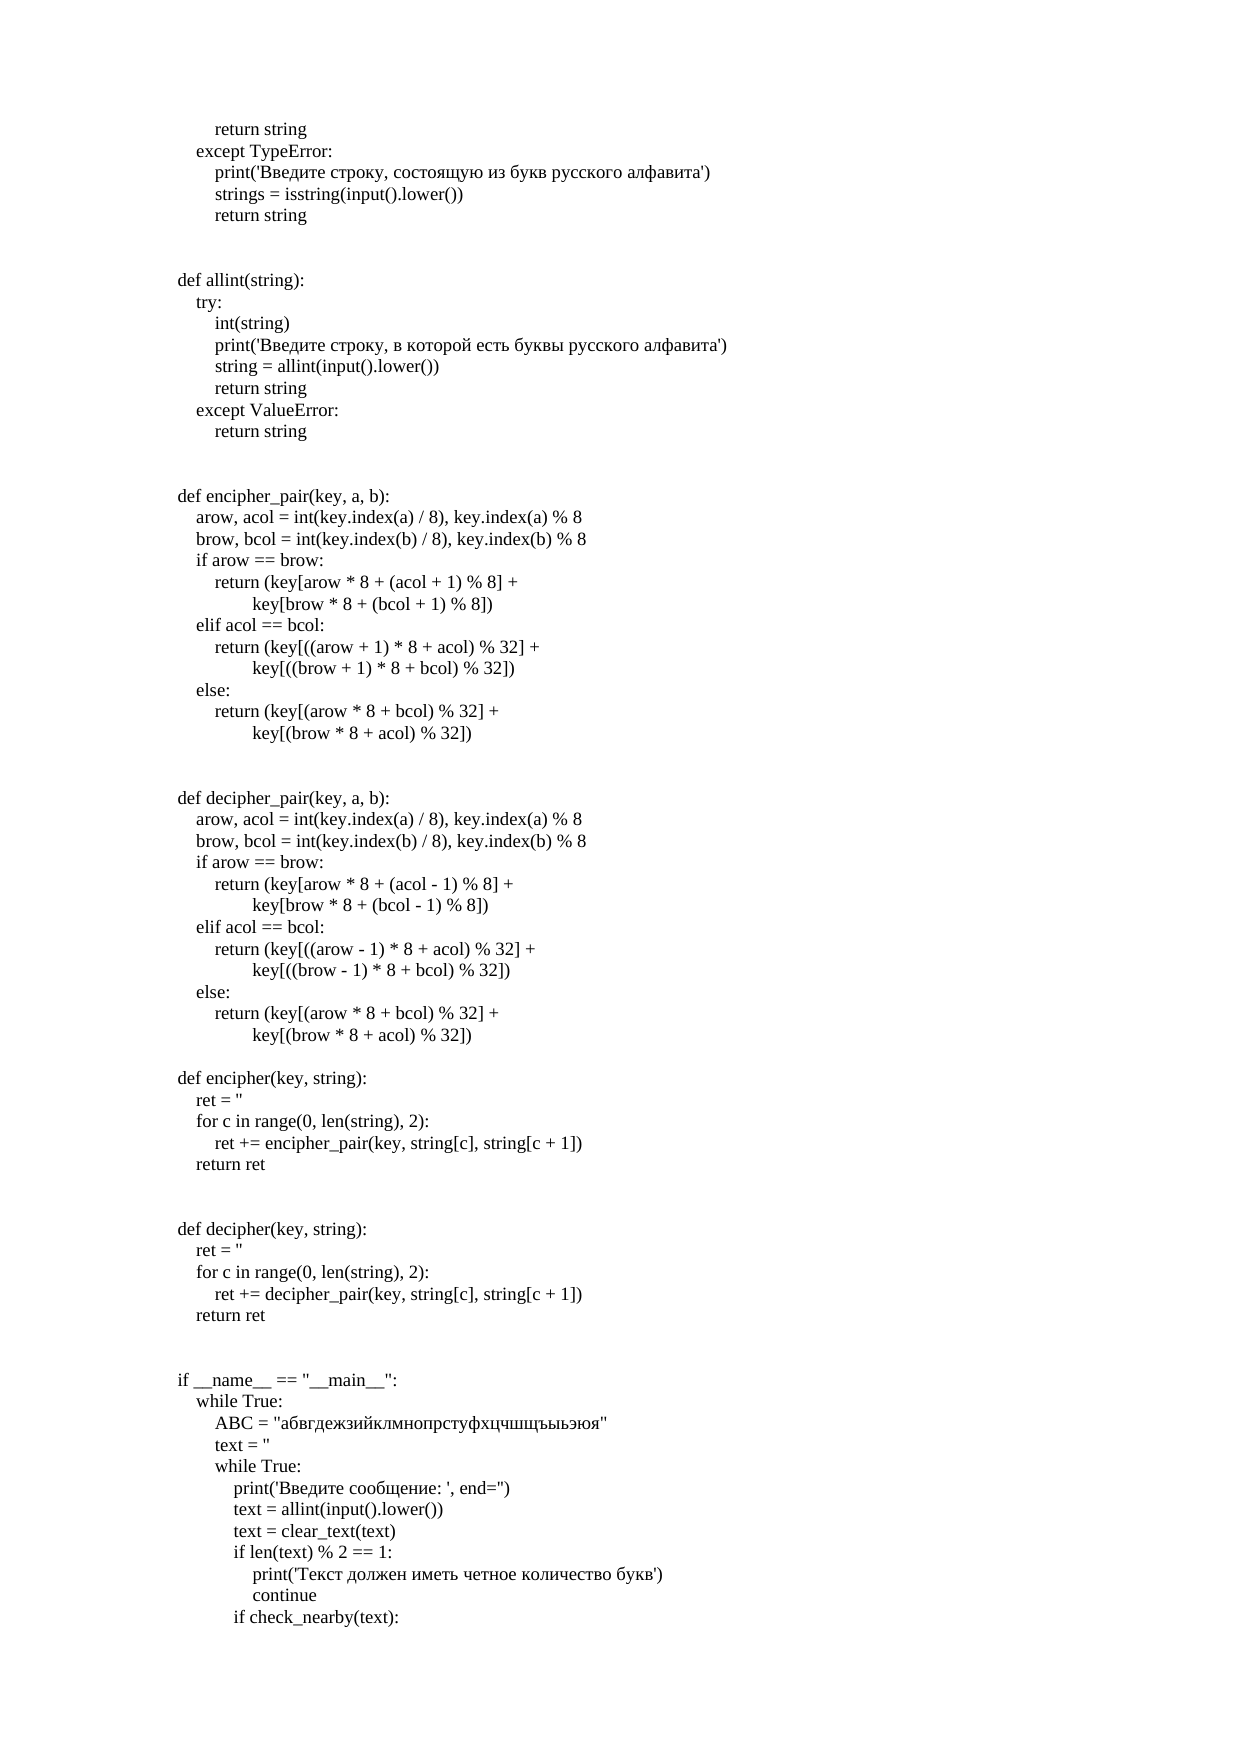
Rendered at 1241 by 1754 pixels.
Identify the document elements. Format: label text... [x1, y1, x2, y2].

text for c in range(0, len(string), 2): [177, 1110, 1152, 1132]
text key[(brow * 8 + acol) % 32]) [177, 1024, 1152, 1045]
text key[((brow + 1) * 8 + bcol) % 32]) [177, 657, 1152, 679]
text key[((brow - 1) * 8 + bcol) % 32]) [177, 959, 1152, 981]
text return (key[arow * 8 + (acol - 1) % 8] + [177, 873, 1152, 894]
text ret = '' [177, 1088, 1152, 1110]
text text = allint(input().lower()) [177, 1498, 1152, 1520]
text strings = isstring(input().lower()) [177, 183, 1152, 204]
text elif acol == bcol: [177, 614, 1152, 636]
text else: [177, 679, 1152, 700]
text def encipher(key, string): [177, 1067, 1152, 1088]
text if __name__ == "__main__": [177, 1369, 1152, 1390]
text for c in range(0, len(string), 2): [177, 1261, 1152, 1282]
text elif acol == bcol: [177, 916, 1152, 937]
text print('Введите строку, в которой есть буквы русского алфавита') [177, 334, 1152, 355]
text text = '' [177, 1433, 1152, 1455]
text while True: [177, 1455, 1152, 1477]
text return ret [177, 1153, 1152, 1175]
text text = clear_text(text) [177, 1520, 1152, 1541]
text while True: [177, 1390, 1152, 1412]
text return ret [177, 1304, 1152, 1326]
text key[(brow * 8 + acol) % 32]) [177, 722, 1152, 743]
text arow, acol = int(key.index(a) / 8), key.index(a) % 8 [177, 506, 1152, 528]
text print('Введите сообщение: ', end='') [177, 1477, 1152, 1498]
text if arow == brow: [177, 851, 1152, 873]
text return (key[(arow * 8 + bcol) % 32] + [177, 1002, 1152, 1024]
text return (key[(arow * 8 + bcol) % 32] + [177, 700, 1152, 722]
text return (key[arow * 8 + (acol + 1) % 8] + [177, 571, 1152, 592]
text return (key[((arow - 1) * 8 + acol) % 32] + [177, 937, 1152, 959]
text def encipher_pair(key, a, b): [177, 485, 1152, 506]
text def decipher_pair(key, a, b): [177, 787, 1152, 808]
text def decipher(key, string): [177, 1218, 1152, 1239]
text ret += decipher_pair(key, string[c], string[c + 1]) [177, 1282, 1152, 1304]
text arow, acol = int(key.index(a) / 8), key.index(a) % 8 [177, 808, 1152, 830]
text print('Текст должен иметь четное количество букв') [177, 1563, 1152, 1584]
text ABC = "абвгдежзийклмнопрстуфхцчшщъыьэюя" [177, 1412, 1152, 1433]
text ret += encipher_pair(key, string[c], string[c + 1]) [177, 1132, 1152, 1153]
text return string [177, 420, 1152, 442]
text try: [177, 291, 1152, 312]
text except TypeError: [177, 140, 1152, 161]
text print('Введите строку, состоящую из букв русского алфавита') [177, 161, 1152, 183]
text key[brow * 8 + (bcol + 1) % 8]) [177, 592, 1152, 614]
text int(string) [177, 312, 1152, 334]
text string = allint(input().lower()) [177, 355, 1152, 377]
text if arow == brow: [177, 549, 1152, 571]
text if len(text) % 2 == 1: [177, 1541, 1152, 1563]
text continue [177, 1584, 1152, 1606]
text brow, bcol = int(key.index(b) / 8), key.index(b) % 8 [177, 830, 1152, 851]
text else: [177, 981, 1152, 1002]
text except ValueError: [177, 398, 1152, 420]
text def allint(string): [177, 269, 1152, 291]
text return string [177, 377, 1152, 398]
text key[brow * 8 + (bcol - 1) % 8]) [177, 894, 1152, 916]
text return string [177, 118, 1152, 140]
text return (key[((arow + 1) * 8 + acol) % 32] + [177, 636, 1152, 657]
text if check_nearby(text): [177, 1606, 1152, 1627]
text return string [177, 204, 1152, 226]
text brow, bcol = int(key.index(b) / 8), key.index(b) % 8 [177, 528, 1152, 549]
text ret = '' [177, 1239, 1152, 1261]
